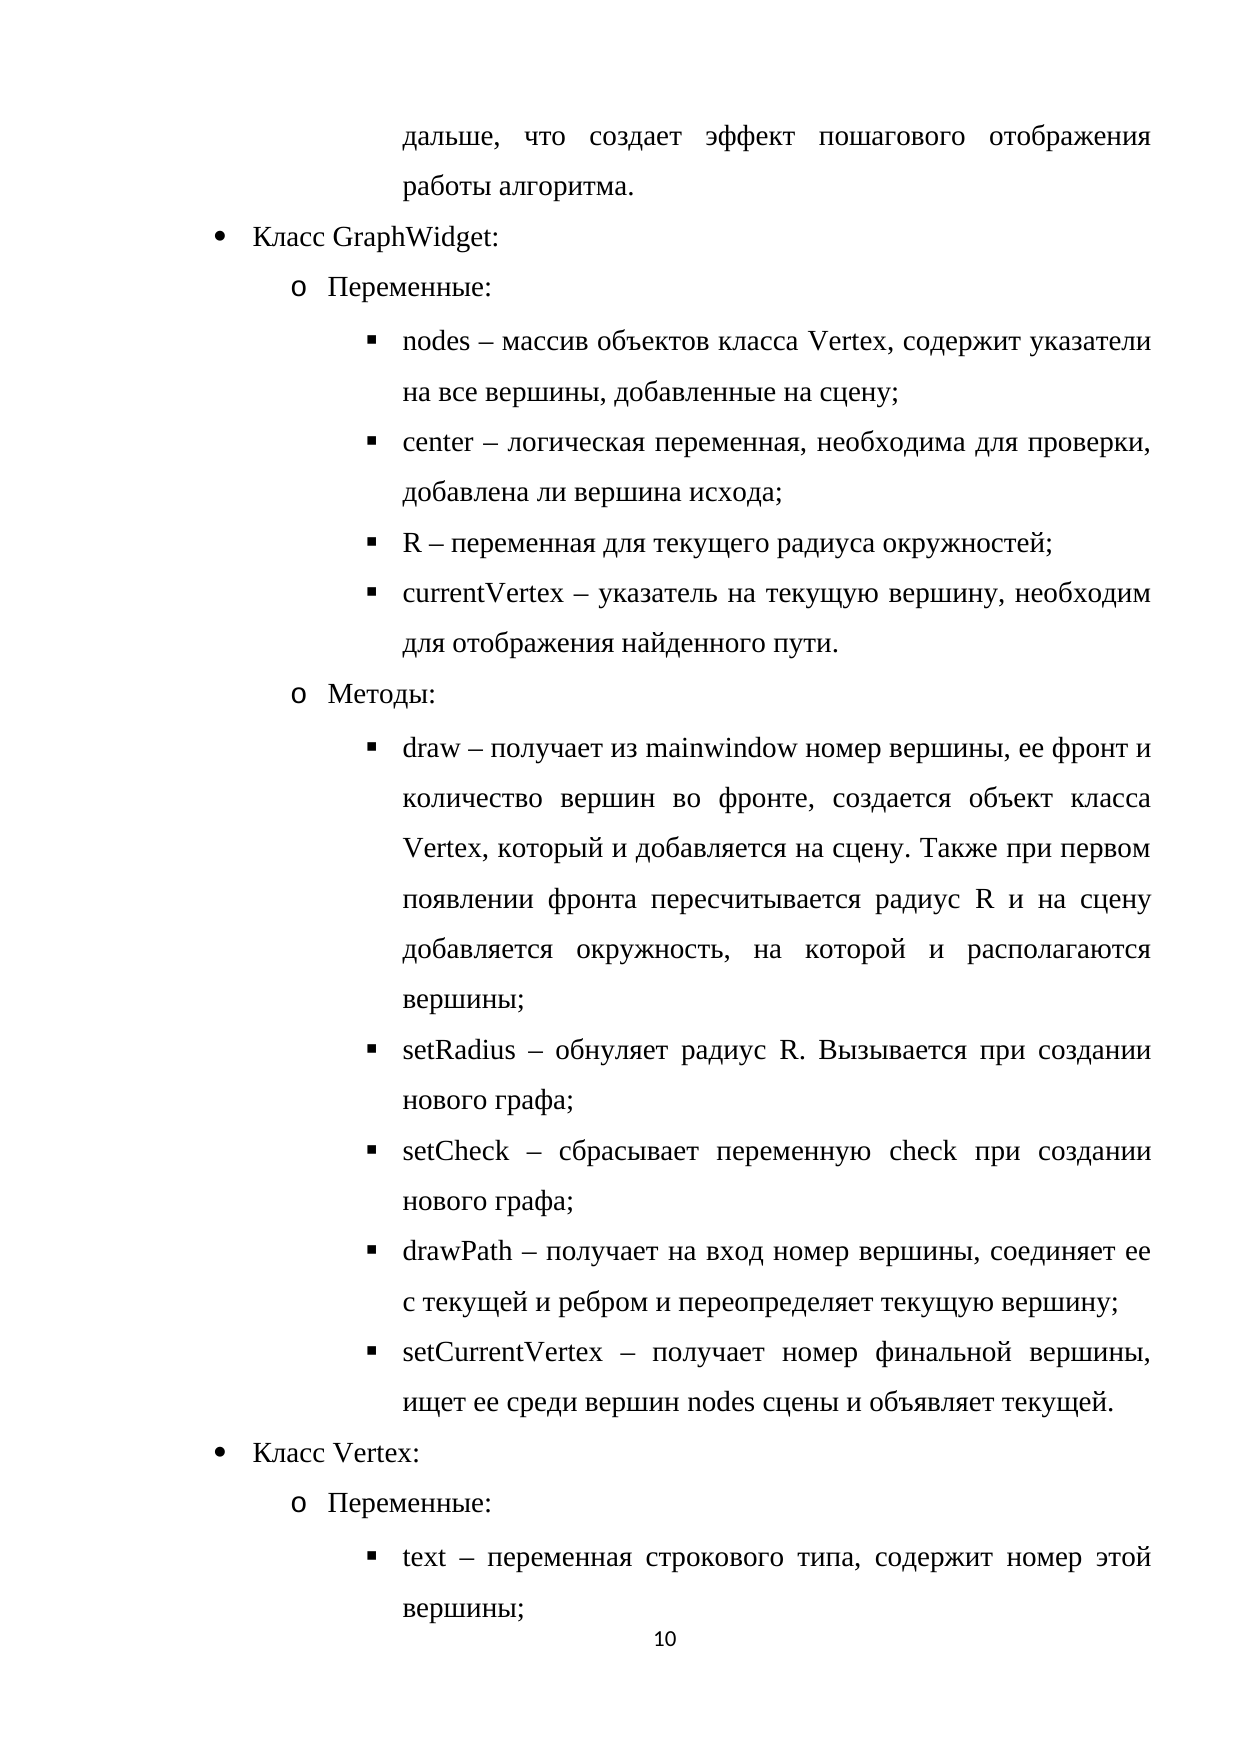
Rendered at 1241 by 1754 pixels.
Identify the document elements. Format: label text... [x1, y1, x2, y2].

list currentVertex – указатель на текущую вершину, необходим для отображения найденного пути. [365, 575, 1152, 659]
list drawPath – получает на вход номер вершины, соединяет ее с текущей и ребром и переопределяет текущую вершину; [365, 1233, 1152, 1317]
list Методы: [290, 676, 1152, 712]
list Класс GraphWidget: [215, 219, 1152, 252]
list Переменные: [290, 1485, 1152, 1521]
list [365, 118, 1152, 202]
list draw – получает из mainwindow номер вершины, ее фронт и количество вершин во фронте, создается объект класса Vertex, который и добавляется на сцену. Также при первом появлении фронта пересчитывается радиус R и на сцену добавляется окружность, на которой и располагаются вершины; [365, 730, 1152, 1015]
list Переменные: [290, 269, 1152, 305]
list Класс Vertex: [215, 1435, 1152, 1468]
list center – логическая переменная, необходима для проверки, добавлена ли вершина исхода; [365, 424, 1152, 508]
list nodes – массив объектов класса Vertex, содержит указатели на все вершины, добавленные на сцену; [365, 323, 1152, 407]
list R – переменная для текущего радиуса окружностей; [365, 525, 1152, 558]
list setCurrentVertex – получает номер финальной вершины, ищет ее среди вершин nodes сцены и объявляет текущей. [365, 1334, 1152, 1418]
list setCheck – сбрасывает переменную check при создании нового графа; [365, 1133, 1152, 1217]
list setRadius – обнуляет радиус R. Вызывается при создании нового графа; [365, 1032, 1152, 1116]
list text – переменная строкового типа, содержит номер этой вершины; [365, 1539, 1152, 1623]
